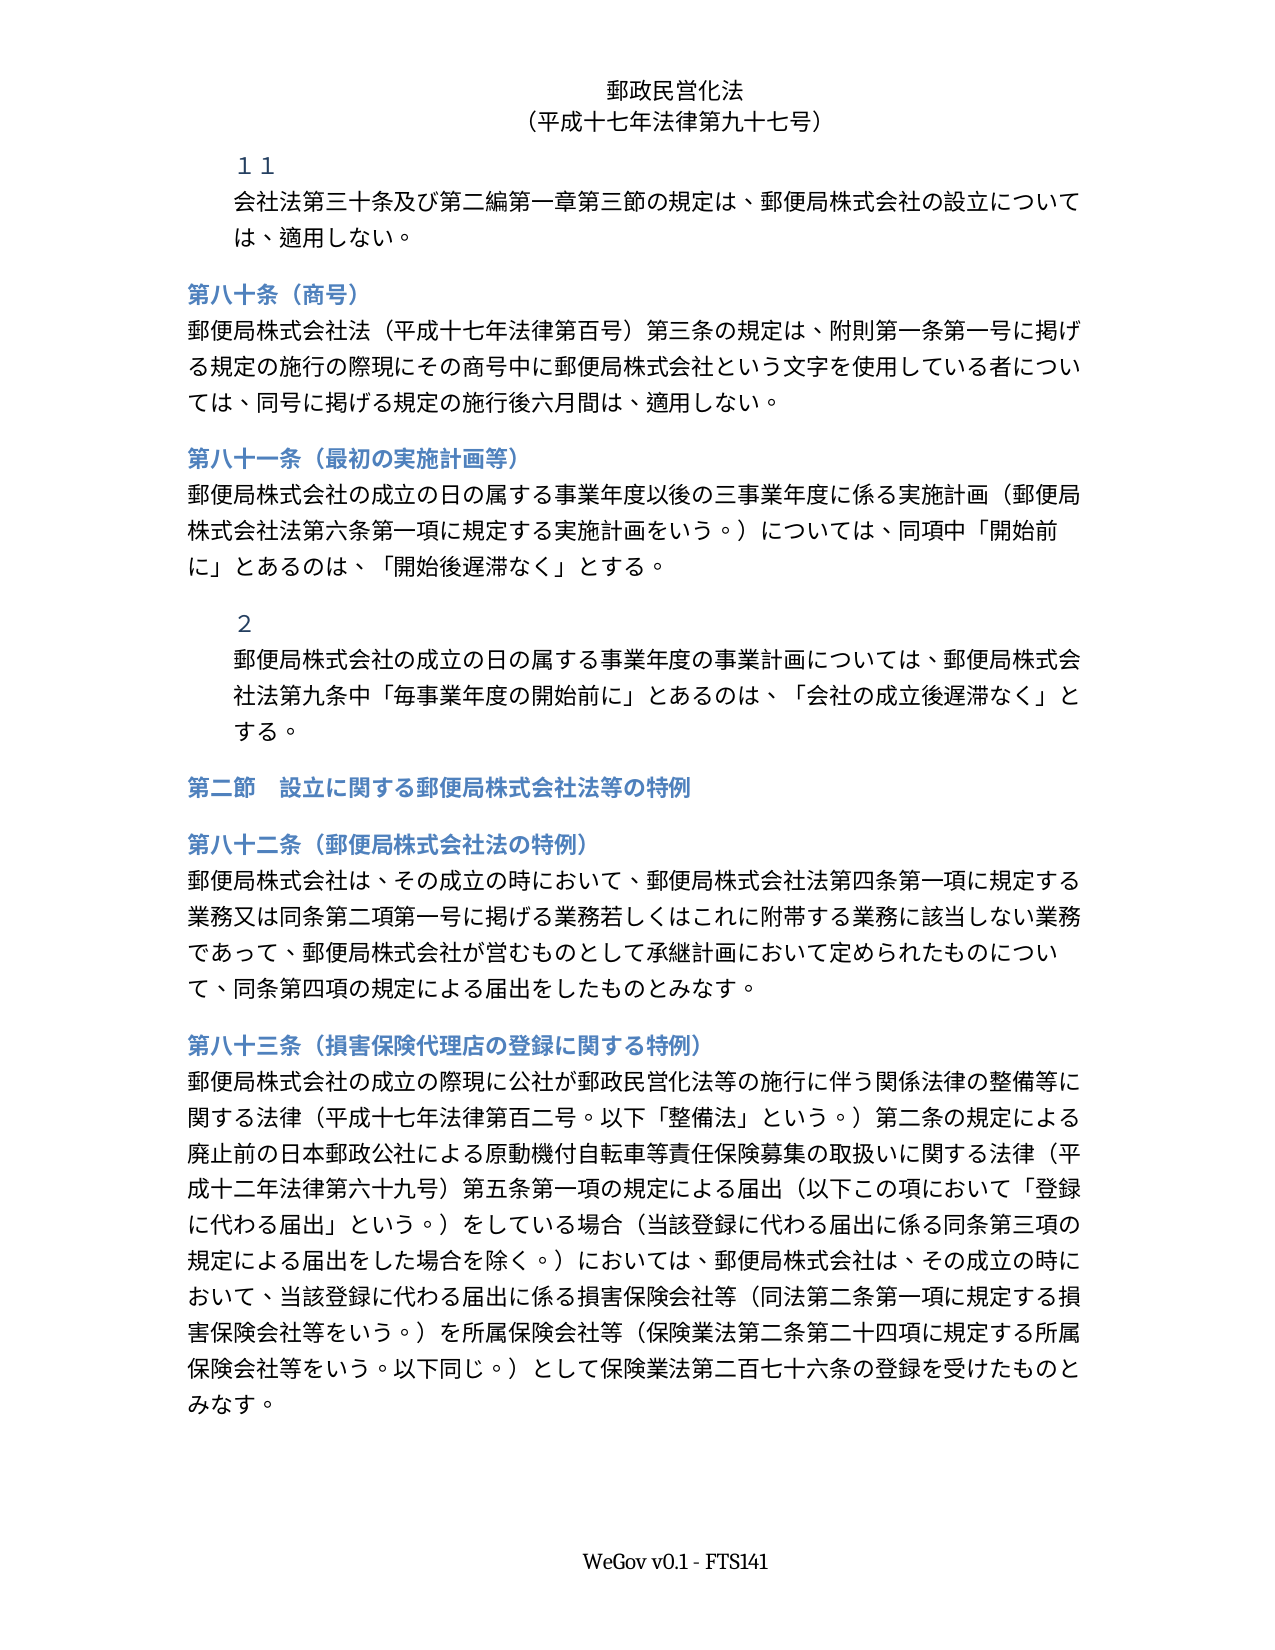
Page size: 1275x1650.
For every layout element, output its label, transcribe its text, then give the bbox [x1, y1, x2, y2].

text 郵便局株式会社は、その成立の時において、郵便局株式会社法第四条第一項に規定する業務又は同条第二項第一号に掲げる業務若しくはこれに附帯する業務に該当しない業務であって、郵便局株式会社が営むものとして承継計画において定められたものについて、同条第四項の規定による届出をしたものとみなす。 [187, 865, 1087, 1004]
subtitle 第八十条（商号） [187, 279, 1087, 310]
subtitle 第八十二条（郵便局株式会社法の特例） [187, 829, 1087, 860]
text 郵便局株式会社の成立の際現に公社が郵政民営化法等の施行に伴う関係法律の整備等に関する法律（平成十七年法律第百二号。以下「整備法」という。）第二条の規定による廃止前の日本郵政公社による原動機付自転車等責任保険募集の取扱いに関する法律（平成十二年法律第六十九号）第五条第一項の規定による届出（以下この項において「登録に代わる届出」という。）をしている場合（当該登録に代わる届出に係る同条第三項の規定による届出をした場合を除く。）においては、郵便局株式会社は、その成立の時において、当該登録に代わる届出に係る損害保険会社等（同法第二条第一項に規定する損害保険会社等をいう。）を所属保険会社等（保険業法第二条第二十四項に規定する所属保険会社等をいう。以下同じ。）として保険業法第二百七十六条の登録を受けたものとみなす。 [187, 1066, 1087, 1420]
subtitle 第二節 設立に関する郵便局株式会社法等の特例 [187, 772, 1087, 804]
text 郵便局株式会社の成立の日の属する事業年度の事業計画については、郵便局株式会社法第九条中「毎事業年度の開始前に」とあるのは、「会社の成立後遅滞なく」とする。 [233, 644, 1087, 747]
subtitle 第八十三条（損害保険代理店の登録に関する特例） [187, 1030, 1087, 1061]
subtitle 第八十一条（最初の実施計画等） [187, 443, 1087, 474]
subtitle ２ [233, 608, 1087, 639]
text 会社法第三十条及び第二編第一章第三節の規定は、郵便局株式会社の設立については、適用しない。 [233, 186, 1087, 253]
subtitle １１ [233, 150, 1087, 181]
text 郵便局株式会社の成立の日の属する事業年度以後の三事業年度に係る実施計画（郵便局株式会社法第六条第一項に規定する実施計画をいう。）については、同項中「開始前に」とあるのは、「開始後遅滞なく」とする。 [187, 479, 1087, 582]
text 郵便局株式会社法（平成十七年法律第百号）第三条の規定は、附則第一条第一号に掲げる規定の施行の際現にその商号中に郵便局株式会社という文字を使用している者については、同号に掲げる規定の施行後六月間は、適用しない。 [187, 314, 1087, 418]
